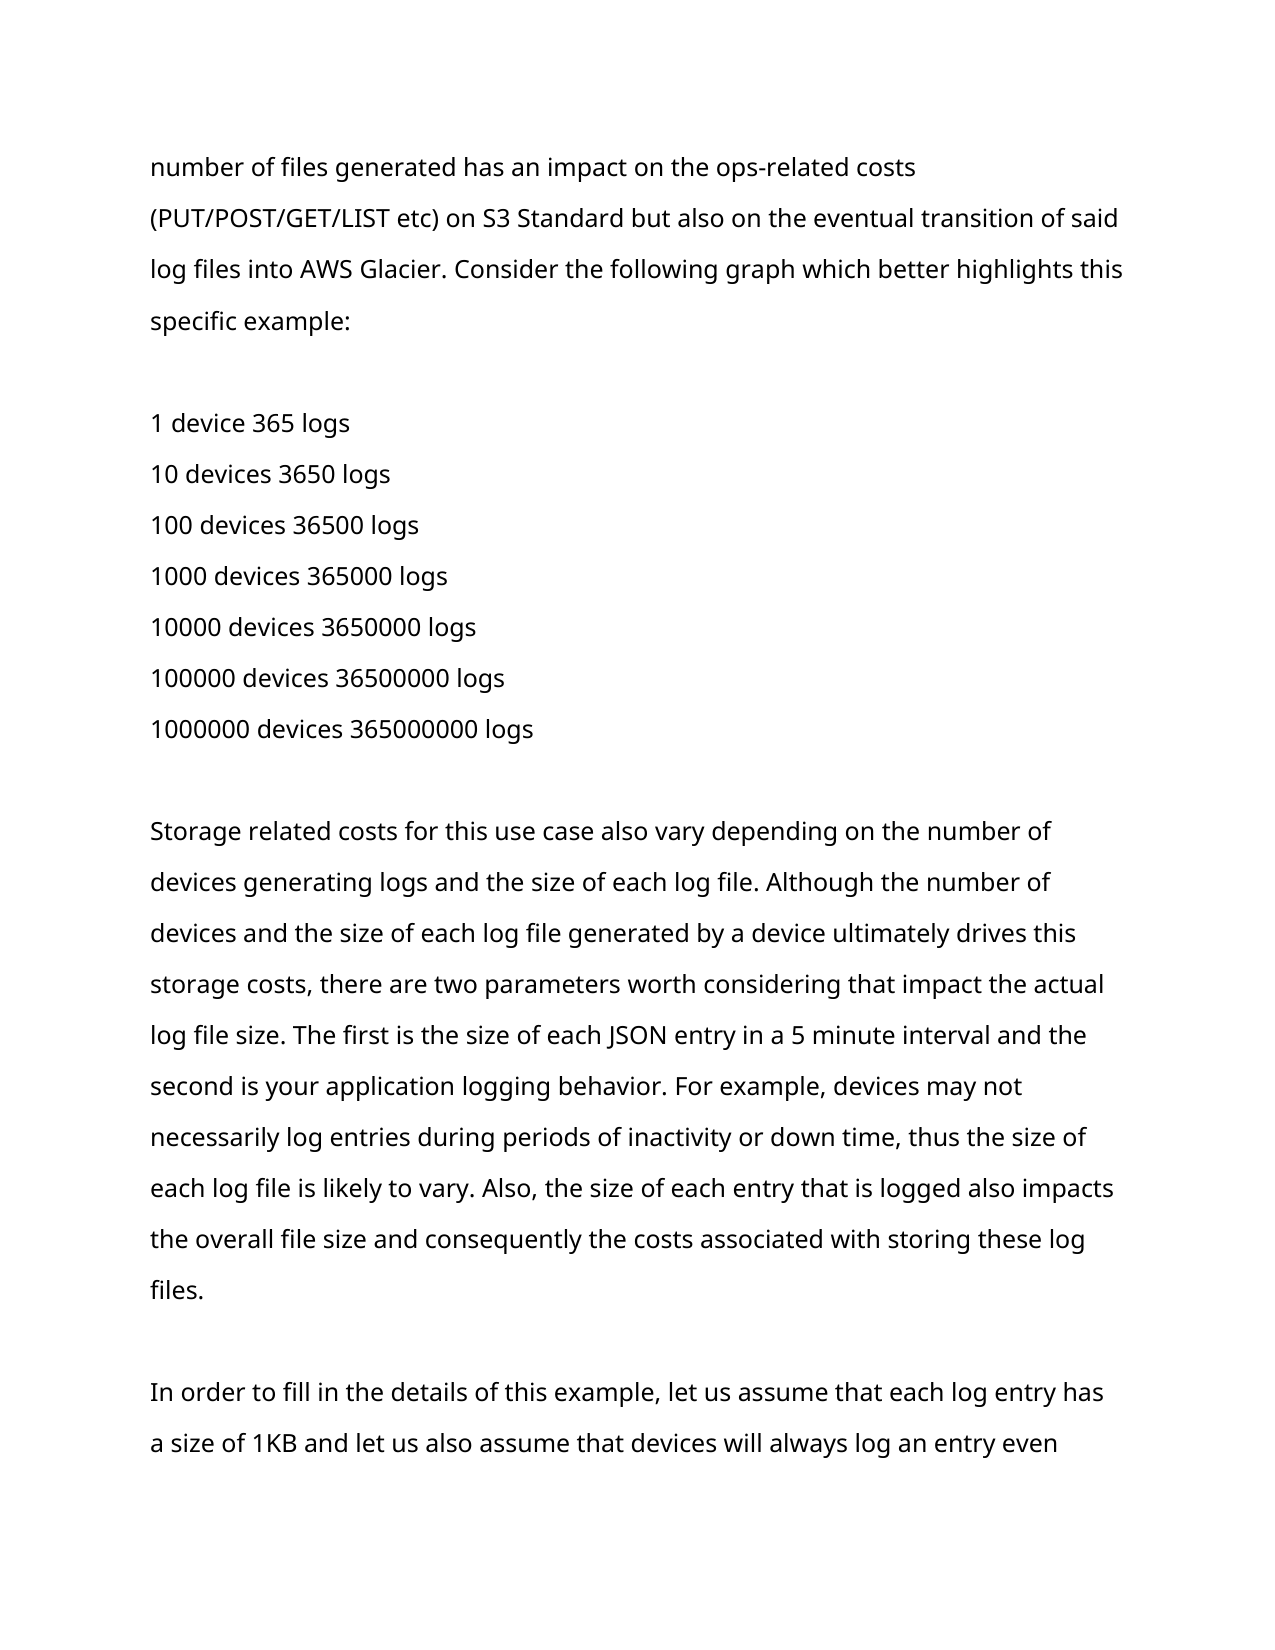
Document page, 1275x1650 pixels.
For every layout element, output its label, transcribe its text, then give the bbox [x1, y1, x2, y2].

text 100000 devices 36500000 logs [150, 660, 1125, 694]
text 1000 devices 365000 logs [150, 558, 1125, 592]
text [150, 1375, 1125, 1460]
text 10 devices 3650 logs [150, 456, 1125, 490]
text 100 devices 36500 logs [150, 507, 1125, 541]
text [150, 150, 1125, 337]
text 1000000 devices 365000000 logs [150, 711, 1125, 746]
text 10000 devices 3650000 logs [150, 609, 1125, 643]
text 1 device 365 logs [150, 405, 1125, 439]
text Storage related costs for this use case also vary depending on the number of devices generating logs and the size of each log file. Although the number of devices and the size of each log file generated by a device ultimately drives this storage costs, there are two parameters worth considering that impact the actual log file size. The first is the size of each JSON entry in a 5 minute interval and the second is your application logging behavior. For example, devices may not necessarily log entries during periods of inactivity or down time, thus the size of each log file is likely to vary. Also, the size of each entry that is logged also impacts the overall file size and consequently the costs associated with storing these log files. [150, 813, 1125, 1307]
